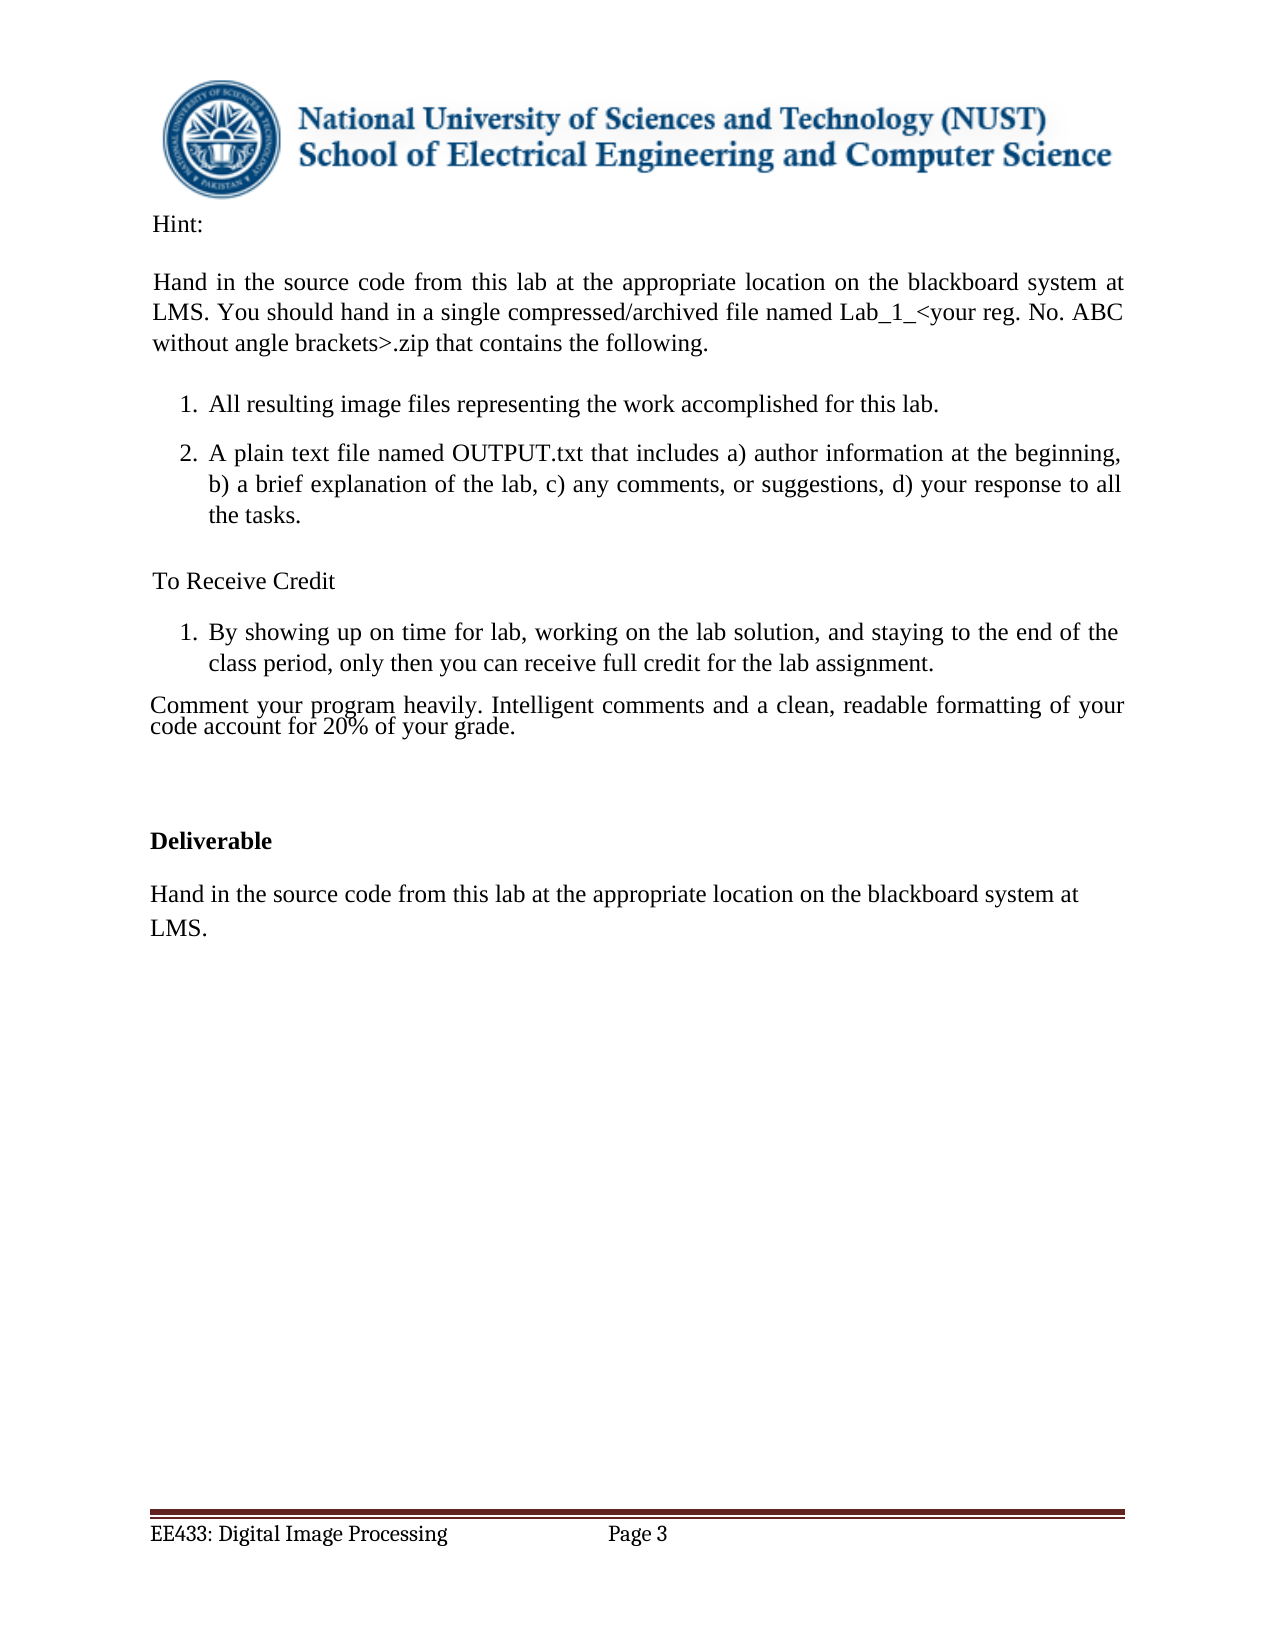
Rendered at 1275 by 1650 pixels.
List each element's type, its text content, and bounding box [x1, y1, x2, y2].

text Hint: [152, 210, 1125, 238]
list All resulting image files representing the work accomplished for this lab. [179, 389, 1125, 418]
text Comment your program heavily. Intelligent comments and a clean, readable formatting of your code account for 20% of your grade. [150, 697, 1125, 739]
text Hand in the source code from this lab at the appropriate location on the blackboard system at LMS. [150, 879, 1125, 941]
text Deliverable [150, 826, 1125, 854]
text To Receive Credit [152, 566, 1125, 595]
text Hand in the source code from this lab at the appropriate location on the blackboard system at LMS. You should hand in a single compressed/archived file named Lab_1_<your reg. No. ABC without angle brackets>.zip that contains the following. [152, 267, 1125, 357]
picture [150, 75, 1125, 210]
list A plain text file named OUTPUT.txt that includes a) author information at the beginning, b) a brief explanation of the lab, c) any comments, or suggestions, d) your response to all the tasks. [179, 438, 1123, 528]
list By showing up on time for lab, working on the lab solution, and staying to the end of the class period, only then you can receive full credit for the lab assignment. [179, 617, 1121, 677]
